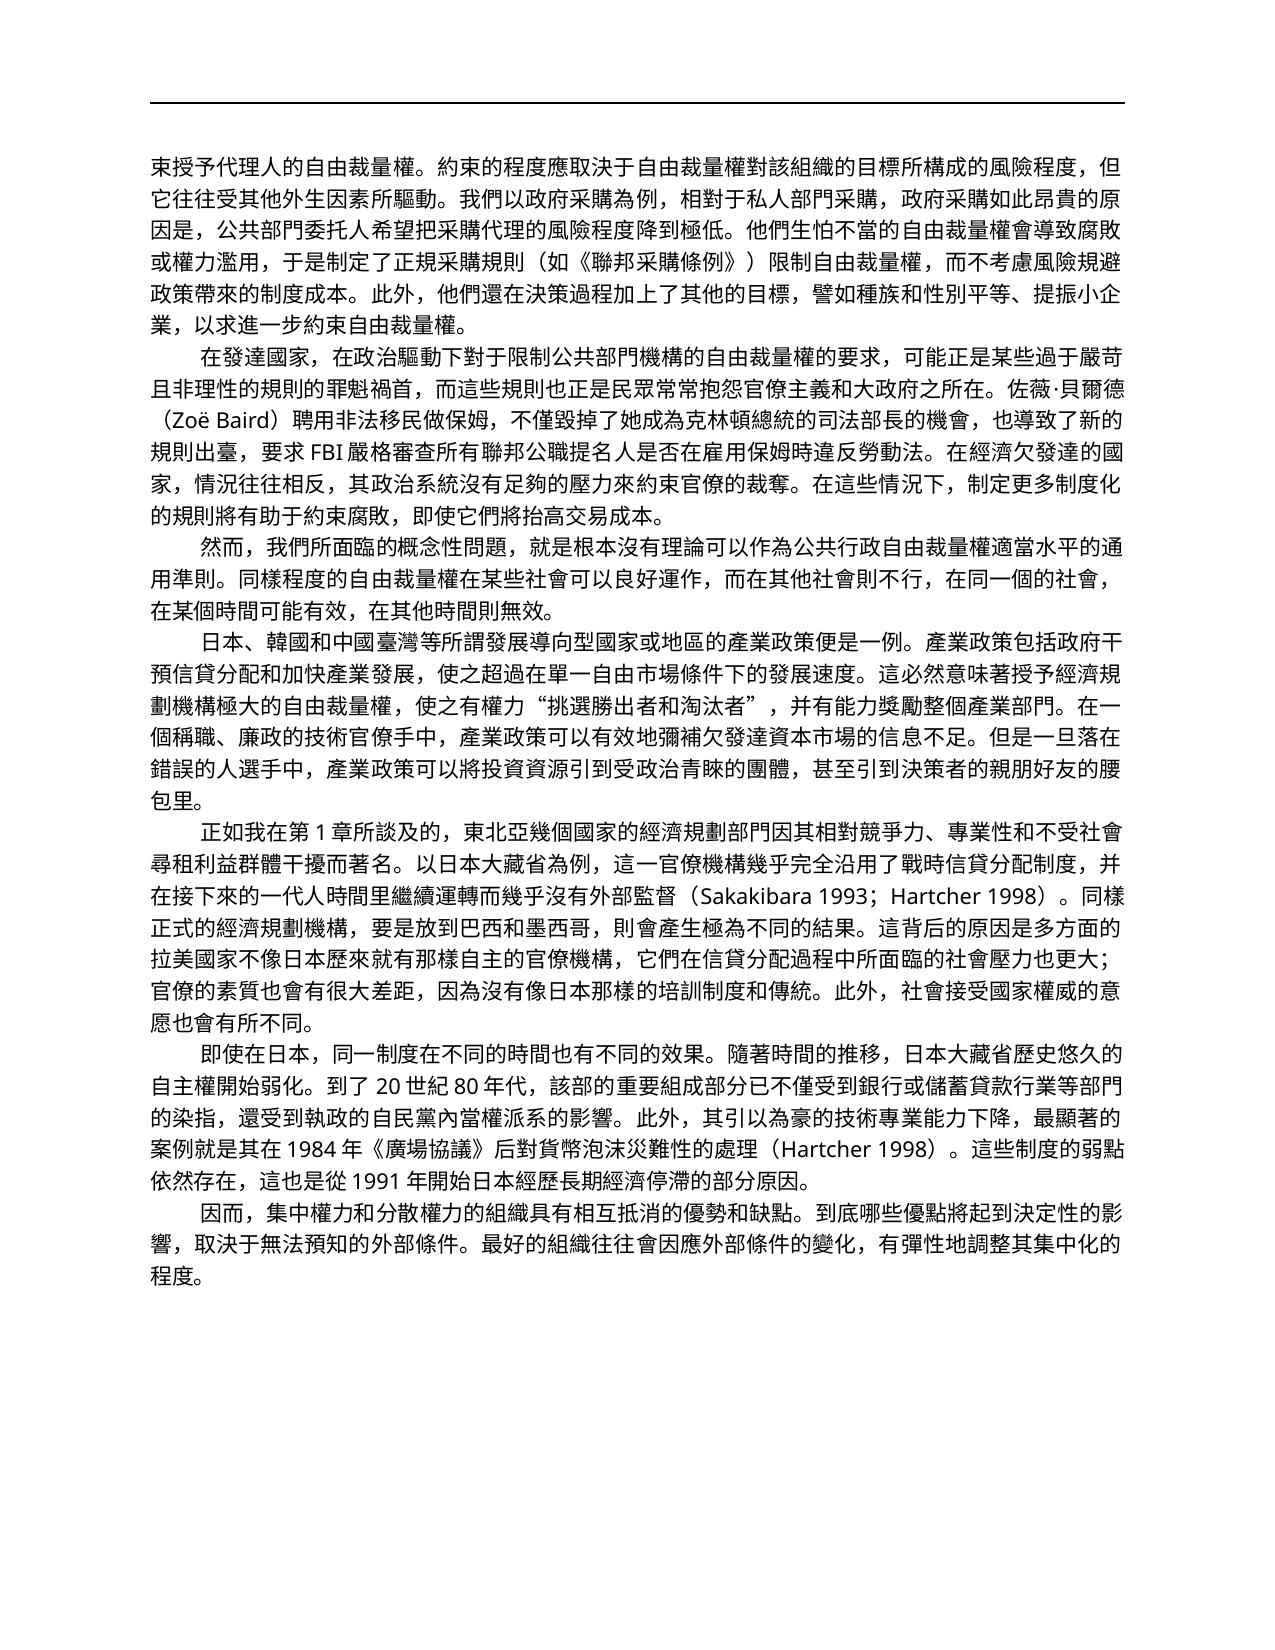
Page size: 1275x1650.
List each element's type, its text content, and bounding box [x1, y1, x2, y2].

text 日本、韓國和中國臺灣等所謂發展導向型國家或地區的產業政策便是一例。產業政策包括政府干預信貸分配和加快產業發展，使之超過在單一自由市場條件下的發展速度。這必然意味著授予經濟規劃機構極大的自由裁量權，使之有權力“挑選勝出者和淘汰者”，并有能力獎勵整個產業部門。在一個稱職、廉政的技術官僚手中，產業政策可以有效地彌補欠發達資本市場的信息不足。但是一旦落在錯誤的人選手中，產業政策可以將投資資源引到受政治青睞的團體，甚至引到決策者的親朋好友的腰包里。 [150, 625, 1125, 815]
text 在發達國家，在政治驅動下對于限制公共部門機構的自由裁量權的要求，可能正是某些過于嚴苛且非理性的規則的罪魁禍首，而這些規則也正是民眾常常抱怨官僚主義和大政府之所在。佐薇·貝爾德（Zoë Baird）聘用非法移民做保姆，不僅毀掉了她成為克林頓總統的司法部長的機會，也導致了新的規則出臺，要求FBI嚴格審查所有聯邦公職提名人是否在雇用保姆時違反勞動法。在經濟欠發達的國家，情況往往相反，其政治系統沒有足夠的壓力來約束官僚的裁奪。在這些情況下，制定更多制度化的規則將有助于約束腐敗，即使它們將抬高交易成本。 [150, 340, 1125, 530]
text 即使在日本，同一制度在不同的時間也有不同的效果。隨著時間的推移，日本大藏省歷史悠久的自主權開始弱化。到了20世紀80年代，該部的重要組成部分已不僅受到銀行或儲蓄貸款行業等部門的染指，還受到執政的自民黨內當權派系的影響。此外，其引以為豪的技術專業能力下降，最顯著的案例就是其在1984年《廣場協議》后對貨幣泡沫災難性的處理（Hartcher 1998）。這些制度的弱點依然存在，這也是從1991年開始日本經歷長期經濟停滯的部分原因。 [150, 1037, 1125, 1196]
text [150, 150, 1125, 340]
text 因而，集中權力和分散權力的組織具有相互抵消的優勢和缺點。到底哪些優點將起到決定性的影響，取決于無法預知的外部條件。最好的組織往往會因應外部條件的變化，有彈性地調整其集中化的程度。 [150, 1196, 1125, 1291]
text 然而，我們所面臨的概念性問題，就是根本沒有理論可以作為公共行政自由裁量權適當水平的通用準則。同樣程度的自由裁量權在某些社會可以良好運作，而在其他社會則不行，在同一個的社會，在某個時間可能有效，在其他時間則無效。 [150, 530, 1125, 625]
text 正如我在第1章所談及的，東北亞幾個國家的經濟規劃部門因其相對競爭力、專業性和不受社會尋租利益群體干擾而著名。以日本大藏省為例，這一官僚機構幾乎完全沿用了戰時信貸分配制度，并在接下來的一代人時間里繼續運轉而幾乎沒有外部監督（Sakakibara 1993；Hartcher 1998）。同樣正式的經濟規劃機構，要是放到巴西和墨西哥，則會產生極為不同的結果。這背后的原因是多方面的。拉美國家不像日本歷來就有那樣自主的官僚機構，它們在信貸分配過程中所面臨的社會壓力也更大；官僚的素質也會有很大差距，因為沒有像日本那樣的培訓制度和傳統。此外，社會接受國家權威的意愿也會有所不同。 [150, 815, 1125, 1037]
